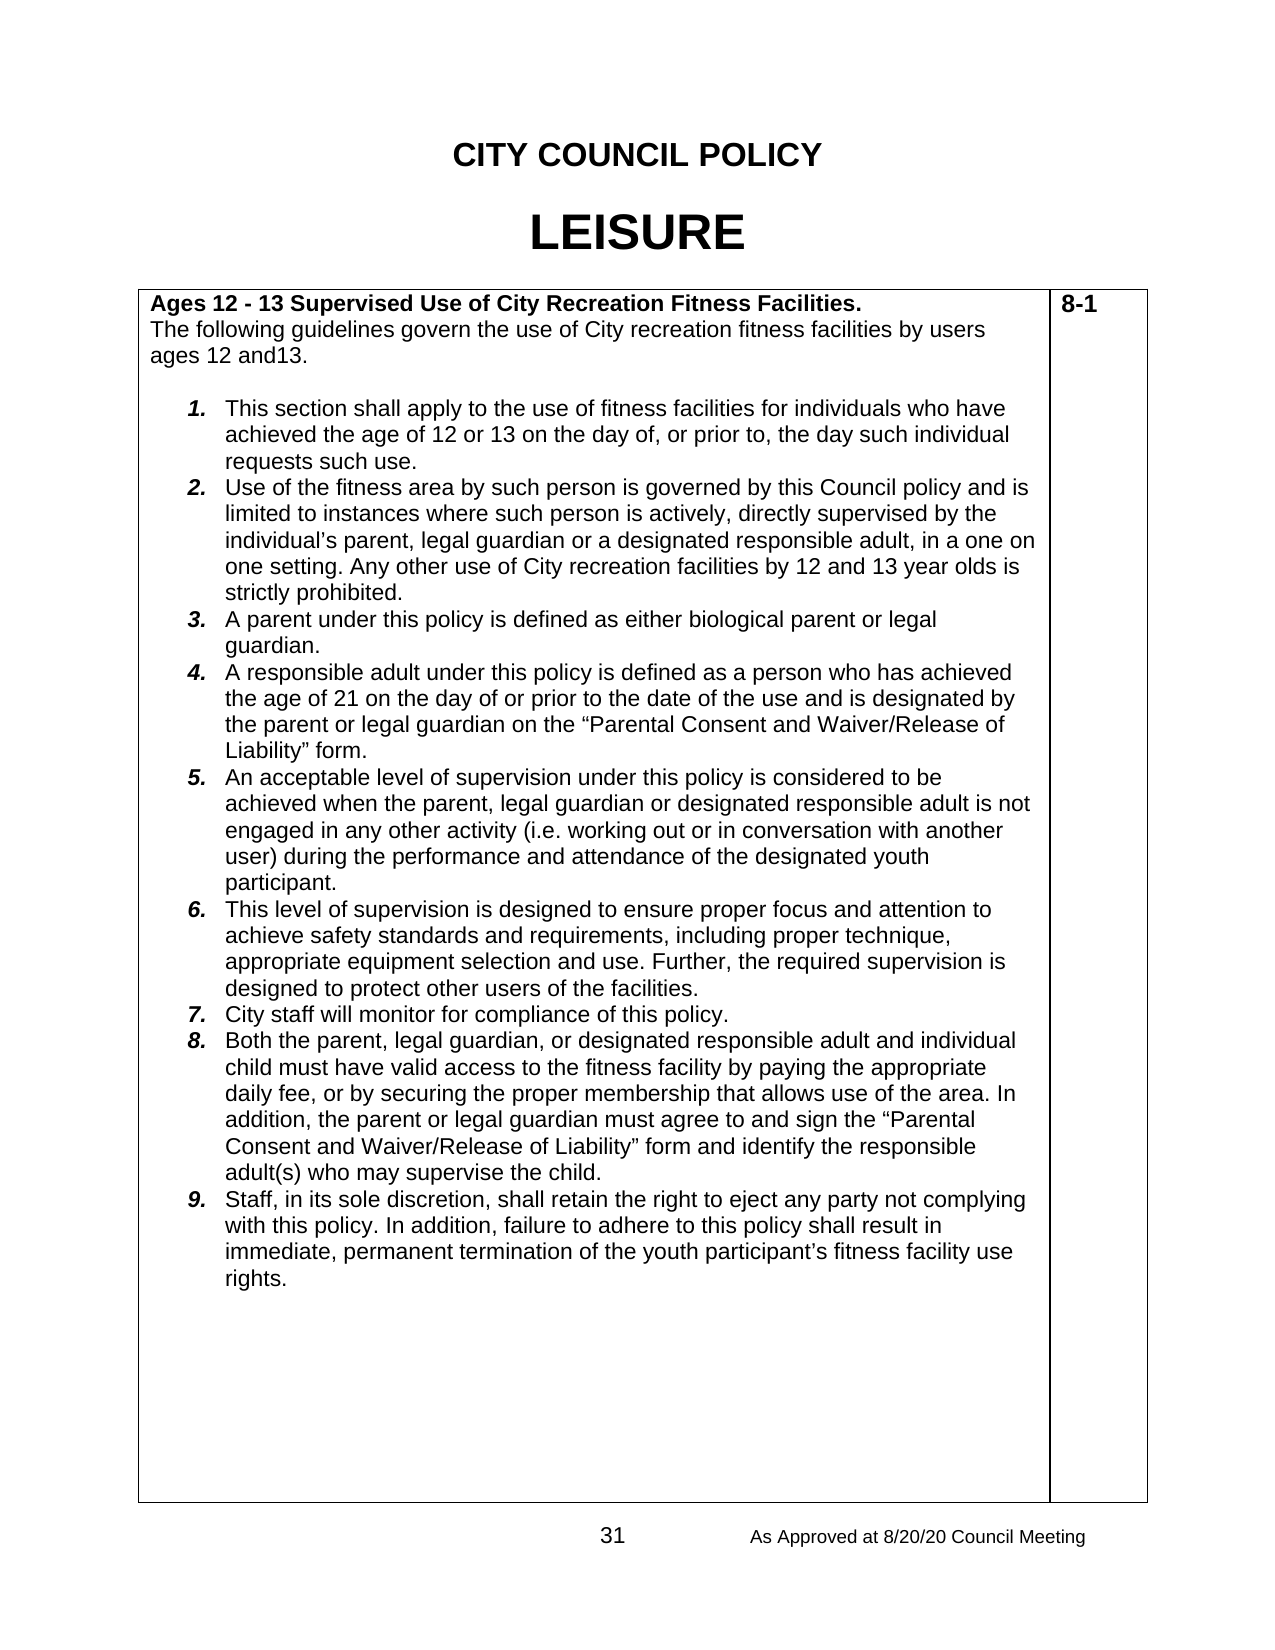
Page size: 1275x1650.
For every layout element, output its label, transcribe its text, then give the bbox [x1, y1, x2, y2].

text LEISURE [150, 202, 1125, 260]
table_header 8-1 [1051, 290, 1147, 1502]
table_header Ages 12 - 13 Supervised Use of City Recreation Fitness Facilities. The following guidelines govern the use of City recreation fitness facilities by users ages 12 and13. This section shall apply to the use of fitness facilities for individuals who have achieved the age of 12 or 13 on the day of, or prior to, the day such individual requests such use. Use of the fitness area by such person is governed by this Council policy and is limited to instances where such person is actively, directly supervised by the individual’s parent, legal guardian or a designated responsible adult, in a one on one setting. Any other use of City recreation facilities by 12 and 13 year olds is strictly prohibited. A parent under this policy is defined as either biological parent or legal guardian. A responsible adult under this policy is defined as a person who has achieved the age of 21 on the day of or prior to the date of the use and is designated by the parent or legal guardian on the “Parental Consent and Waiver/Release of Liability” form. An acceptable level of supervision under this policy is considered to be achieved when the parent, legal guardian or designated responsible adult is not engaged in any other activity (i.e. working out or in conversation with another user) during the performance and attendance of the designated youth participant. This level of supervision is designed to ensure proper focus and attention to achieve safety standards and requirements, including proper technique, appropriate equipment selection and use. Further, the required supervision is designed to protect other users of the facilities. City staff will monitor for compliance of this policy. Both the parent, legal guardian, or designated responsible adult and individual child must have valid access to the fitness facility by paying the appropriate daily fee, or by securing the proper membership that allows use of the area. In addition, the parent or legal guardian must agree to and sign the “Parental Consent and Waiver/Release of Liability” form and identify the responsible adult(s) who may supervise the child. Staff, in its sole discretion, shall retain the right to eject any party not complying with this policy. In addition, failure to adhere to this policy shall result in immediate, permanent termination of the youth participant’s fitness facility use rights. [139, 290, 1049, 1502]
text CITY COUNCIL POLICY [150, 135, 1125, 173]
